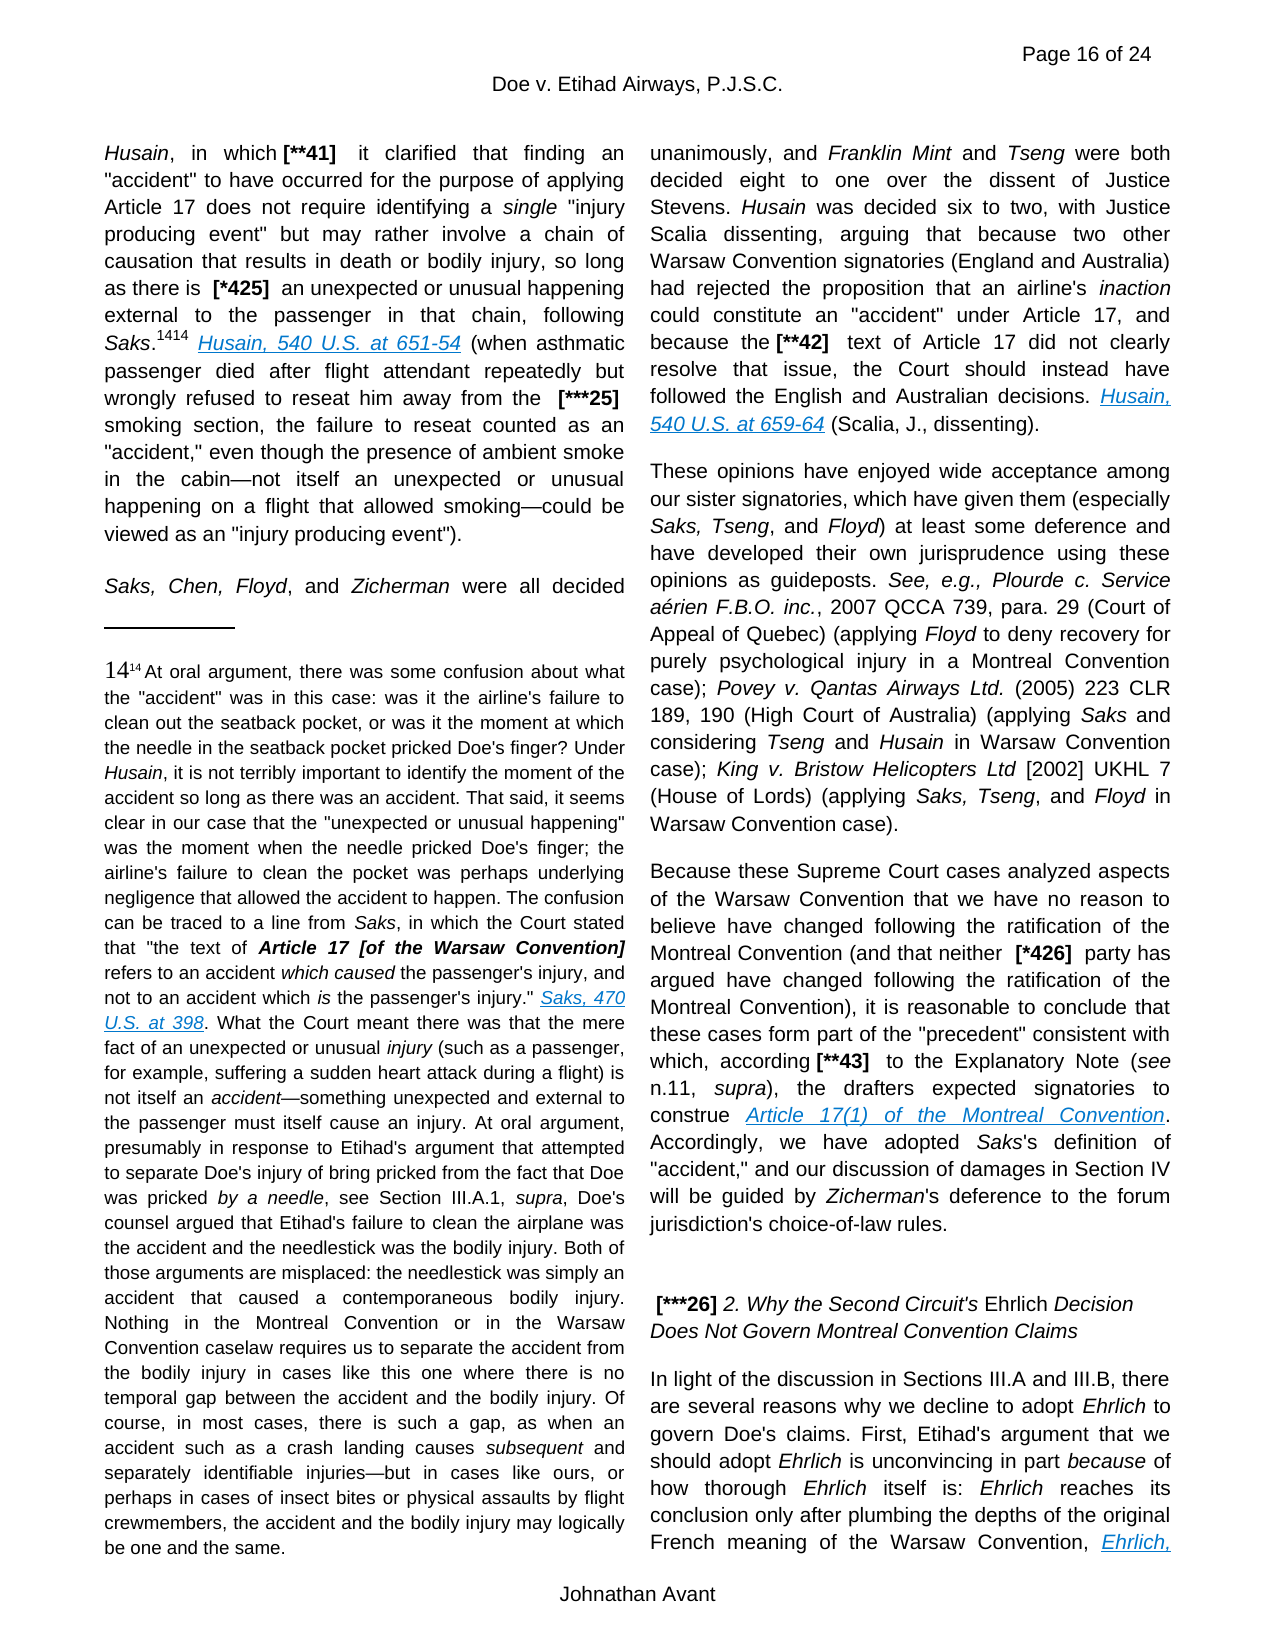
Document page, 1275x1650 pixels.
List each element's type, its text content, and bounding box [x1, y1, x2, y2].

text Saks, Chen, Floyd, and Zicherman were all decided unanimously, and Franklin Mint and Tseng were both decided eight to one over the dissent of Justice Stevens. Husain was decided six to two, with Justice Scalia dissenting, arguing that because two other Warsaw Convention signatories (England and Australia) had rejected the proposition that an airline's inaction could constitute an "accident" under Article 17, and because the [**42] text of Article 17 did not clearly resolve that issue, the Court should instead have followed the English and Australian decisions. Husain, 540 U.S. at 659-64 (Scalia, J., dissenting). [650, 137, 1171, 435]
text [***26] 2. Why the Second Circuit's Ehrlich Decision Does Not Govern Montreal Convention Claims [650, 1260, 1171, 1343]
text These opinions have enjoyed wide acceptance among our sister signatories, which have given them (especially Saks, Tseng, and Floyd) at least some deference and have developed their own jurisprudence using these opinions as guideposts. See, e.g., Plourde c. Service aérien F.B.O. inc., 2007 QCCA 739, para. 29 (Court of Appeal of Quebec) (applying Floyd to deny recovery for purely psychological injury in a Montreal Convention case); Povey v. Qantas Airways Ltd. (2005) 223 CLR 189, 190 (High Court of Australia) (applying Saks and considering Tseng and Husain in Warsaw Convention case); King v. Bristow Helicopters Ltd [2002] UKHL 7 (House of Lords) (applying Saks, Tseng, and Floyd in Warsaw Convention case). [650, 456, 1171, 835]
text Because these Supreme Court cases analyzed aspects of the Warsaw Convention that we have no reason to believe have changed following the ratification of the Montreal Convention (and that neither [*426] party has argued have changed following the ratification of the Montreal Convention), it is reasonable to conclude that these cases form part of the "precedent" consistent with which, according [**43] to the Explanatory Note (see n.11, supra), the drafters expected signatories to construe Article 17(1) of the Montreal Convention. Accordingly, we have adopted Saks's definition of "accident," and our discussion of damages in Section IV will be guided by Zicherman's deference to the forum jurisdiction's choice-of-law rules. [650, 856, 1171, 1235]
